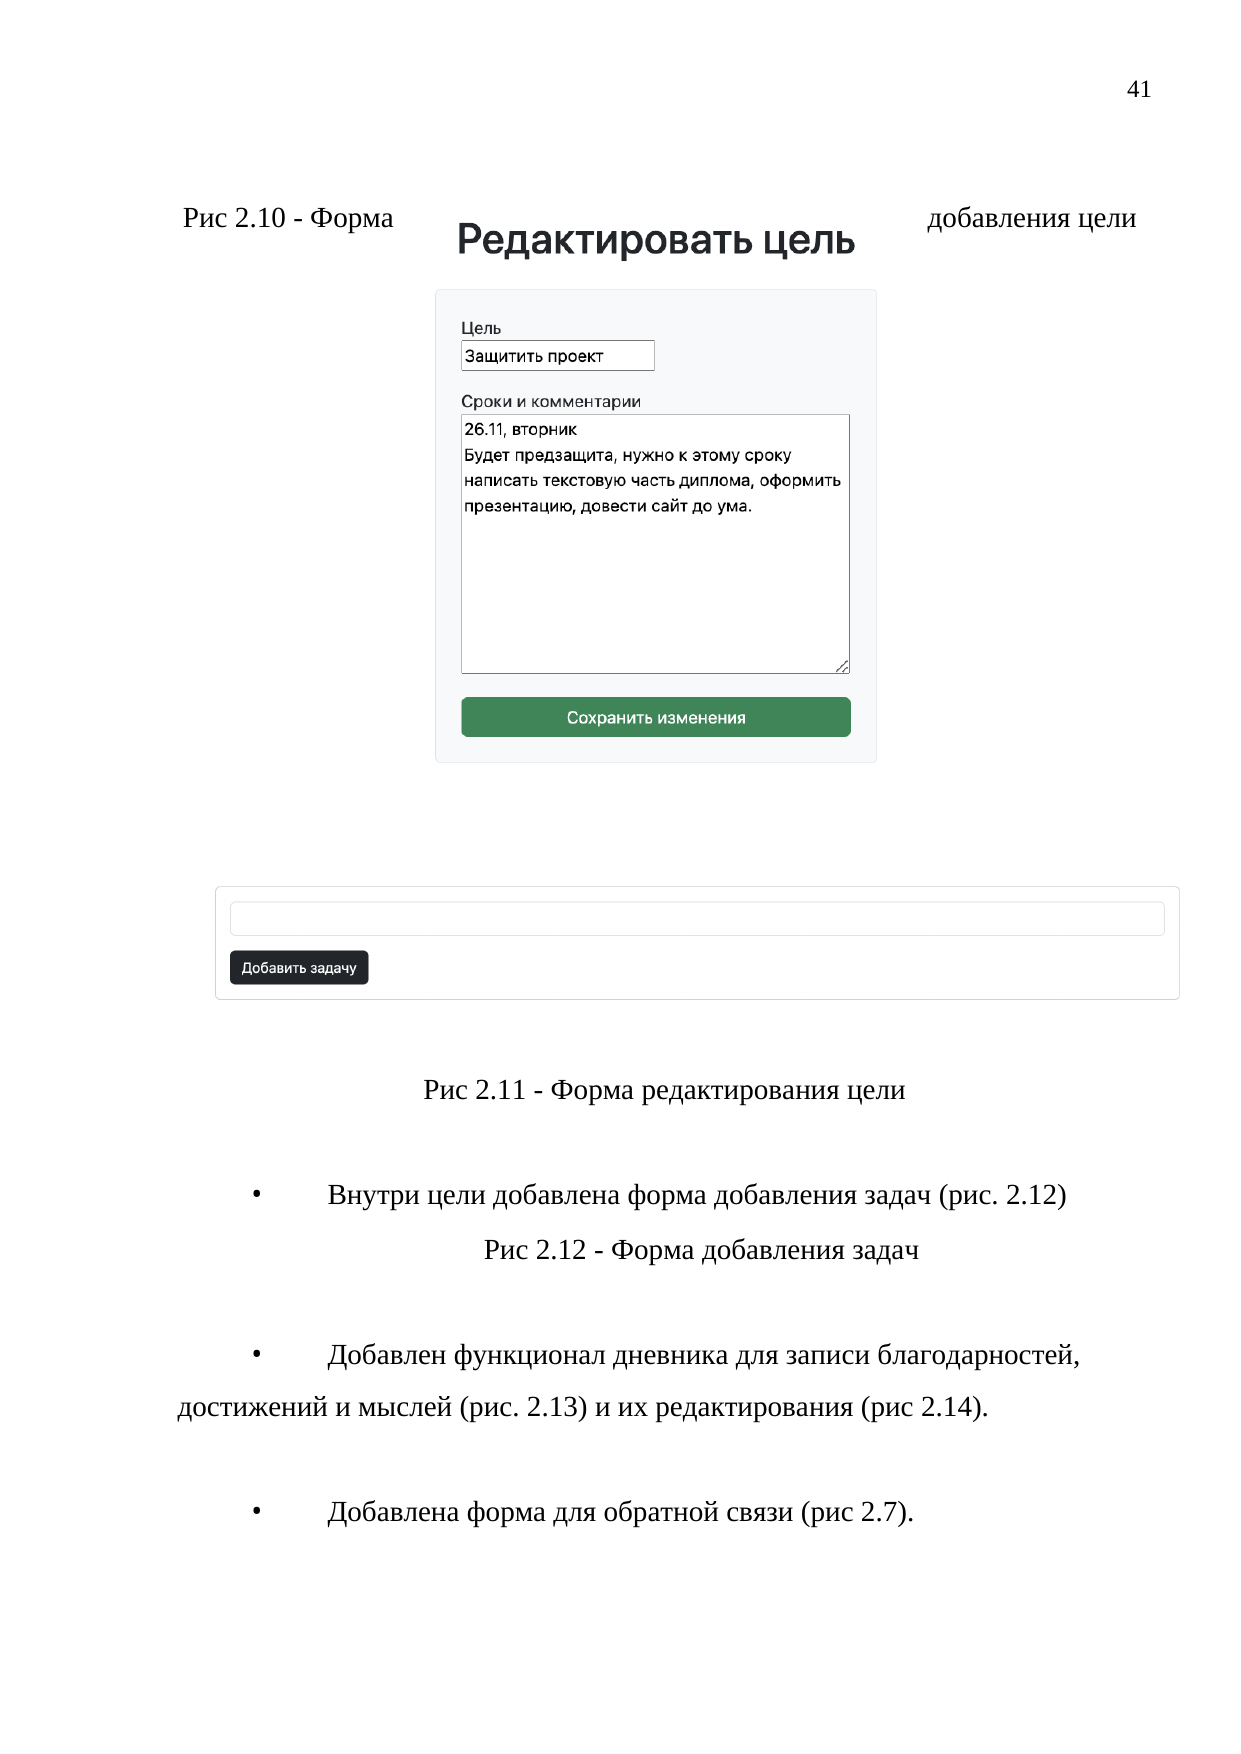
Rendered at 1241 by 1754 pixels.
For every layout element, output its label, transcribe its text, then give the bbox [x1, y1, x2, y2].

picture [422, 211, 888, 770]
text Рис 2.10 - Форма добавления цели [177, 200, 1152, 234]
list Добавлен функционал дневника для записи благодарностей, достижений и мыслей (рис. 2.13) и их редактирования (рис 2.14). [177, 1333, 1152, 1423]
picture [209, 883, 1184, 1002]
list Внутри цели добавлена форма добавления задач (рис. 2.12) [177, 1173, 1152, 1213]
text Рис 2.12 - Форма добавления задач [177, 1232, 1152, 1266]
list Добавлена форма для обратной связи (рис 2.7). [177, 1490, 1152, 1530]
